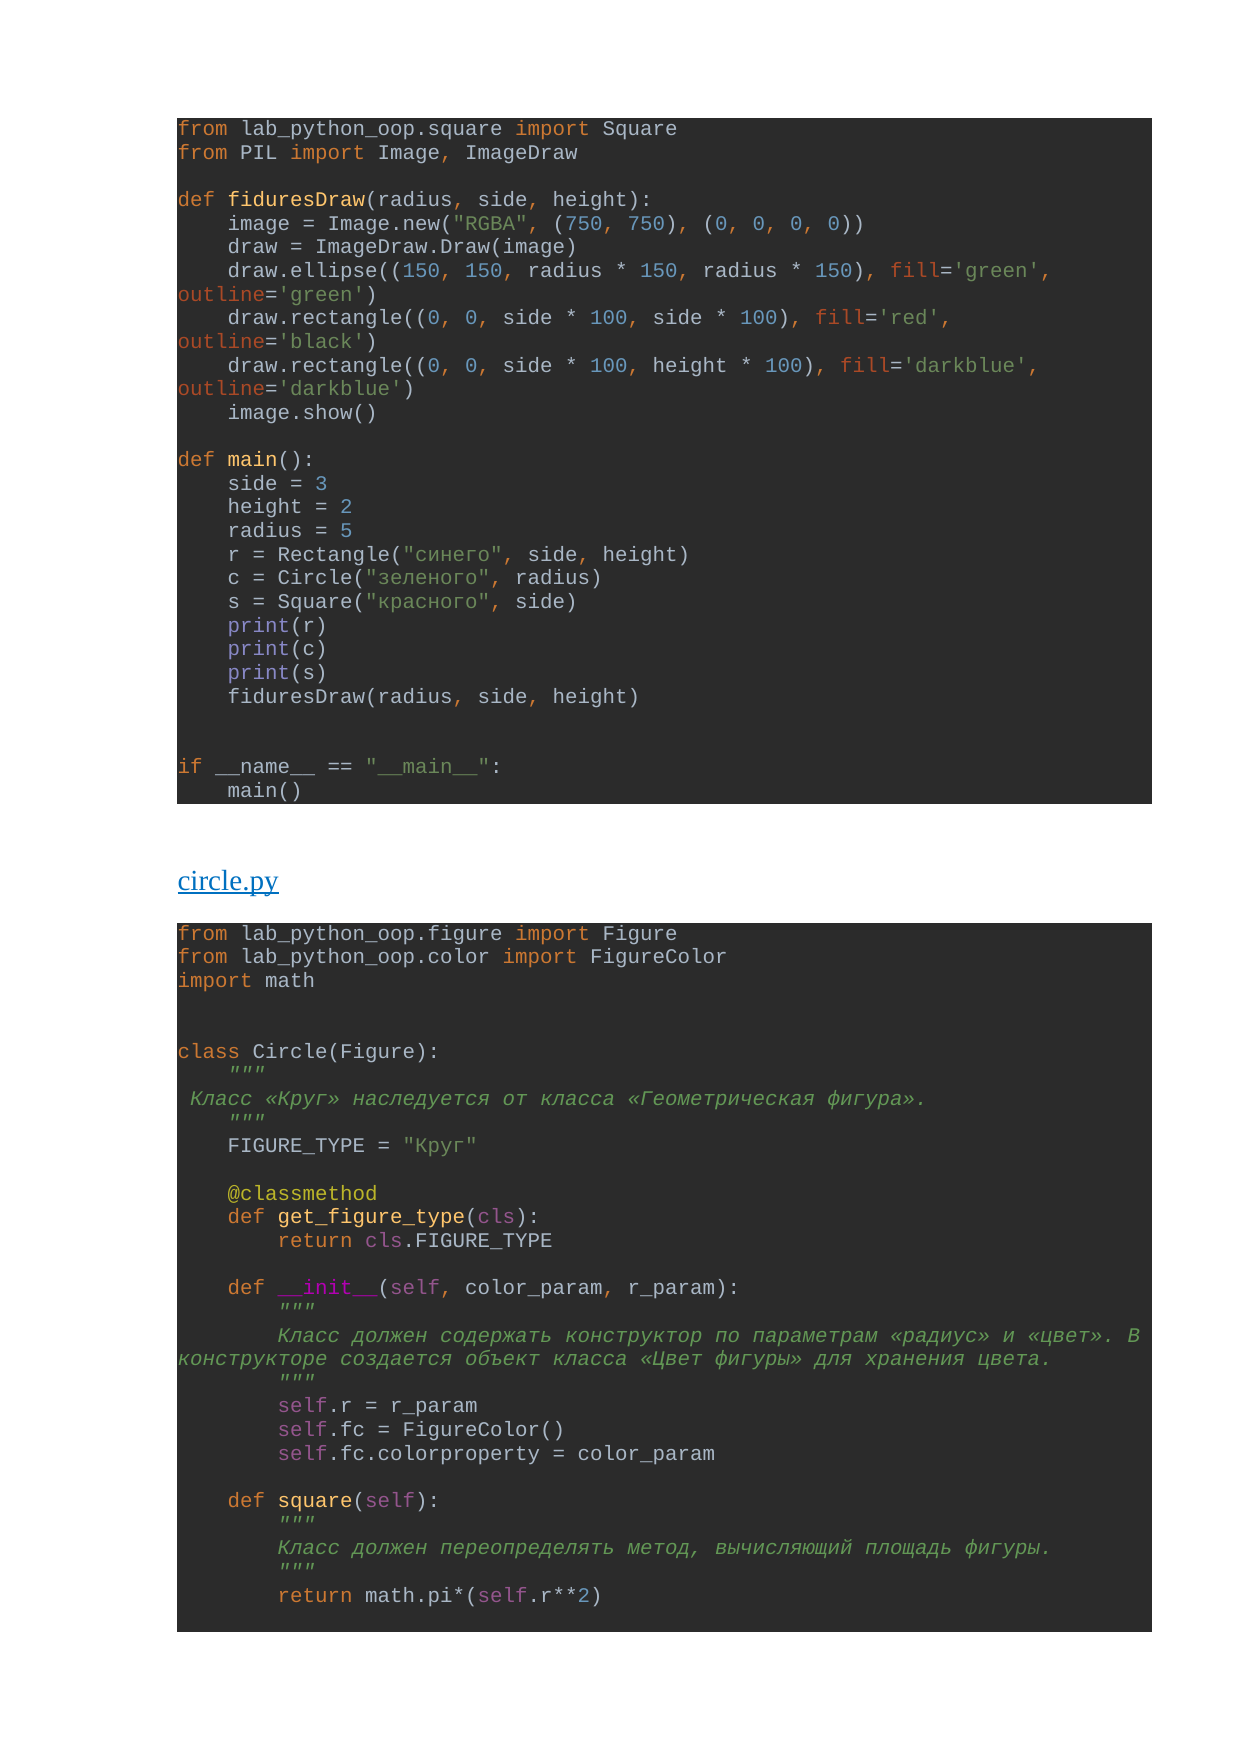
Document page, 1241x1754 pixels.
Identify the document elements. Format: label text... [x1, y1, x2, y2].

text circle.py [177, 863, 1152, 897]
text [177, 118, 1152, 804]
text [177, 923, 1152, 1632]
